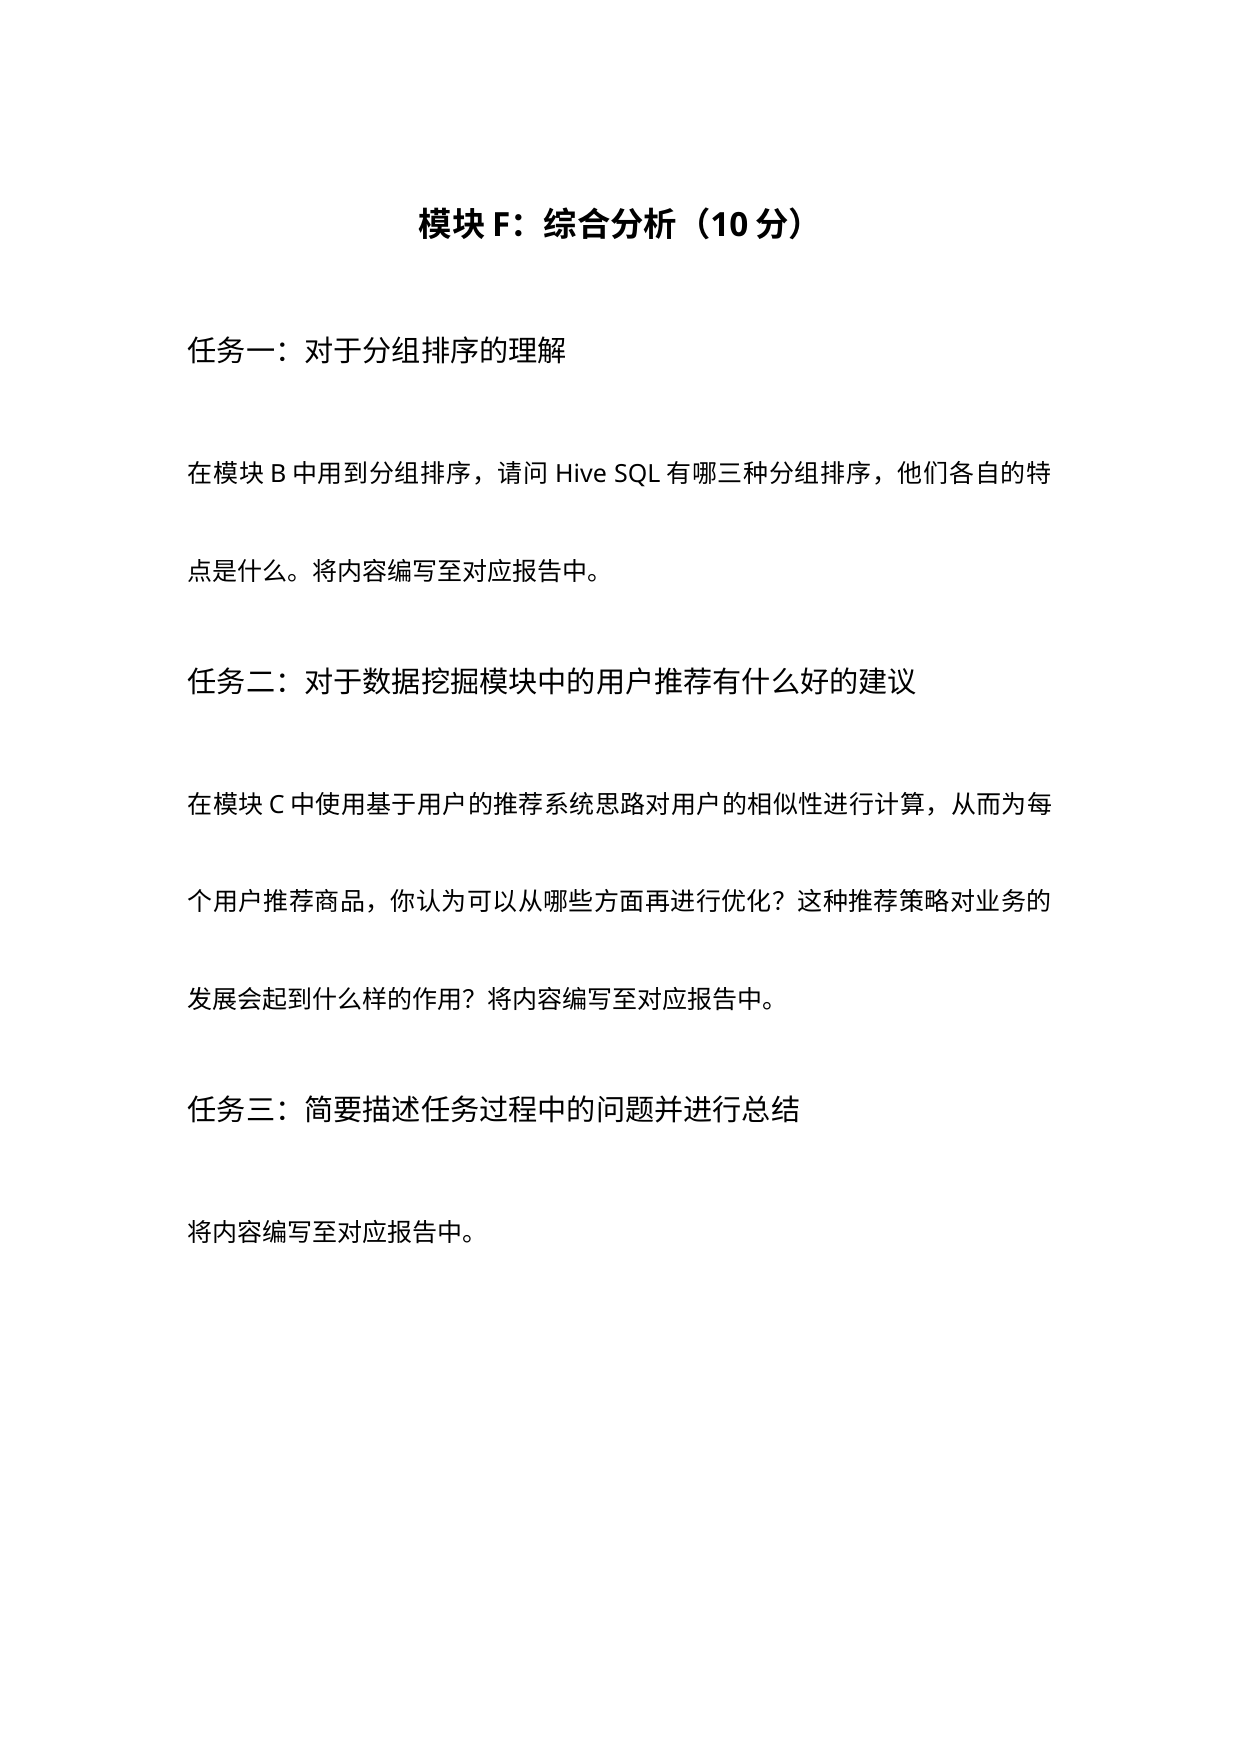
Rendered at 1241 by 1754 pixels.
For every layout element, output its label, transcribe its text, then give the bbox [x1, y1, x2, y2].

subtitle 任务三：简要描述任务过程中的问题并进行总结 [187, 1075, 1053, 1140]
text 在模块C中使用基于用户的推荐系统思路对用户的相似性进行计算，从而为每个用户推荐商品，你认为可以从哪些方面再进行优化？这种推荐策略对业务的发展会起到什么样的作用？将内容编写至对应报告中。 [187, 770, 1053, 1030]
text 在模块B中用到分组排序，请问Hive SQL有哪三种分组排序，他们各自的特点是什么。将内容编写至对应报告中。 [187, 439, 1053, 602]
text 将内容编写至对应报告中。 [187, 1198, 1053, 1263]
subtitle 任务二：对于数据挖掘模块中的用户推荐有什么好的建议 [187, 647, 1053, 712]
subtitle 模块F：综合分析（10分） [187, 189, 1053, 254]
subtitle 任务一：对于分组排序的理解 [187, 316, 1053, 381]
